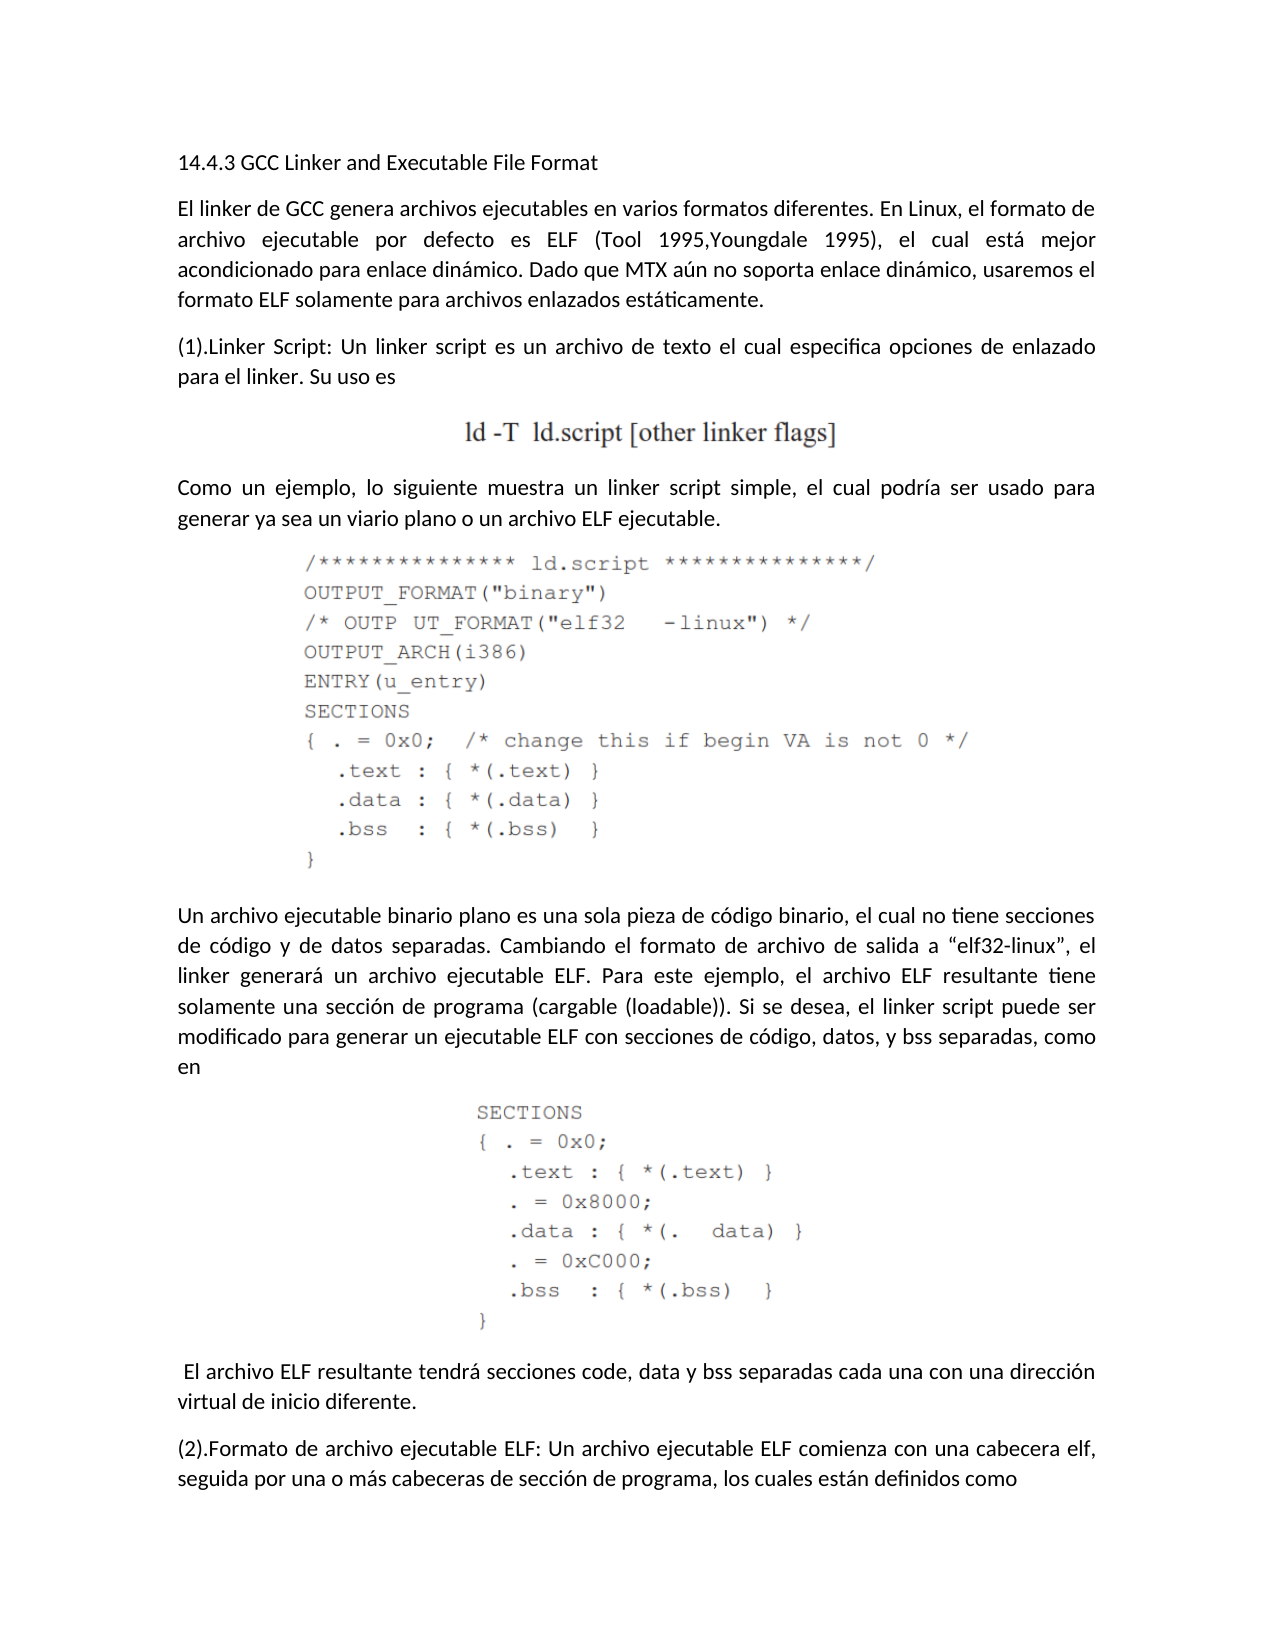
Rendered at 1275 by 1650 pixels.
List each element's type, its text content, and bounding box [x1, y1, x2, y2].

text (2).Formato de archivo ejecutable ELF: Un archivo ejecutable ELF comienza con una cabecera elf, seguida por una o más cabeceras de sección de programa, los cuales están definidos como [177, 1434, 1098, 1492]
text (1).Linker Script: Un linker script es un archivo de texto el cual especifica opciones de enlazado para el linker. Su uso es [177, 332, 1098, 390]
picture [177, 550, 1098, 883]
picture [177, 1099, 1098, 1338]
text Un archivo ejecutable binario plano es una sola pieza de código binario, el cual no tiene secciones de código y de datos separadas. Cambiando el formato de archivo de salida a “elf32-linux”, el linker generará un archivo ejecutable ELF. Para este ejemplo, el archivo ELF resultante tiene solamente una sección de programa (cargable (loadable)). Si se desea, el linker script puede ser modificado para generar un ejecutable ELF con secciones de código, datos, y bss separadas, como en [177, 901, 1098, 1080]
text El archivo ELF resultante tendrá secciones code, data y bss separadas cada una con una dirección virtual de inicio diferente. [177, 1357, 1098, 1415]
text Como un ejemplo, lo siguiente muestra un linker script simple, el cual podría ser usado para generar ya sea un viario plano o un archivo ELF ejecutable. [177, 473, 1098, 532]
picture [177, 409, 1098, 455]
text 14.4.3 GCC Linker and Executable File Format [177, 148, 1098, 176]
text El linker de GCC genera archivos ejecutables en varios formatos diferentes. En Linux, el formato de archivo ejecutable por defecto es ELF (Tool 1995,Youngdale 1995), el cual está mejor acondicionado para enlace dinámico. Dado que MTX aún no soporta enlace dinámico, usaremos el formato ELF solamente para archivos enlazados estáticamente. [177, 194, 1098, 313]
